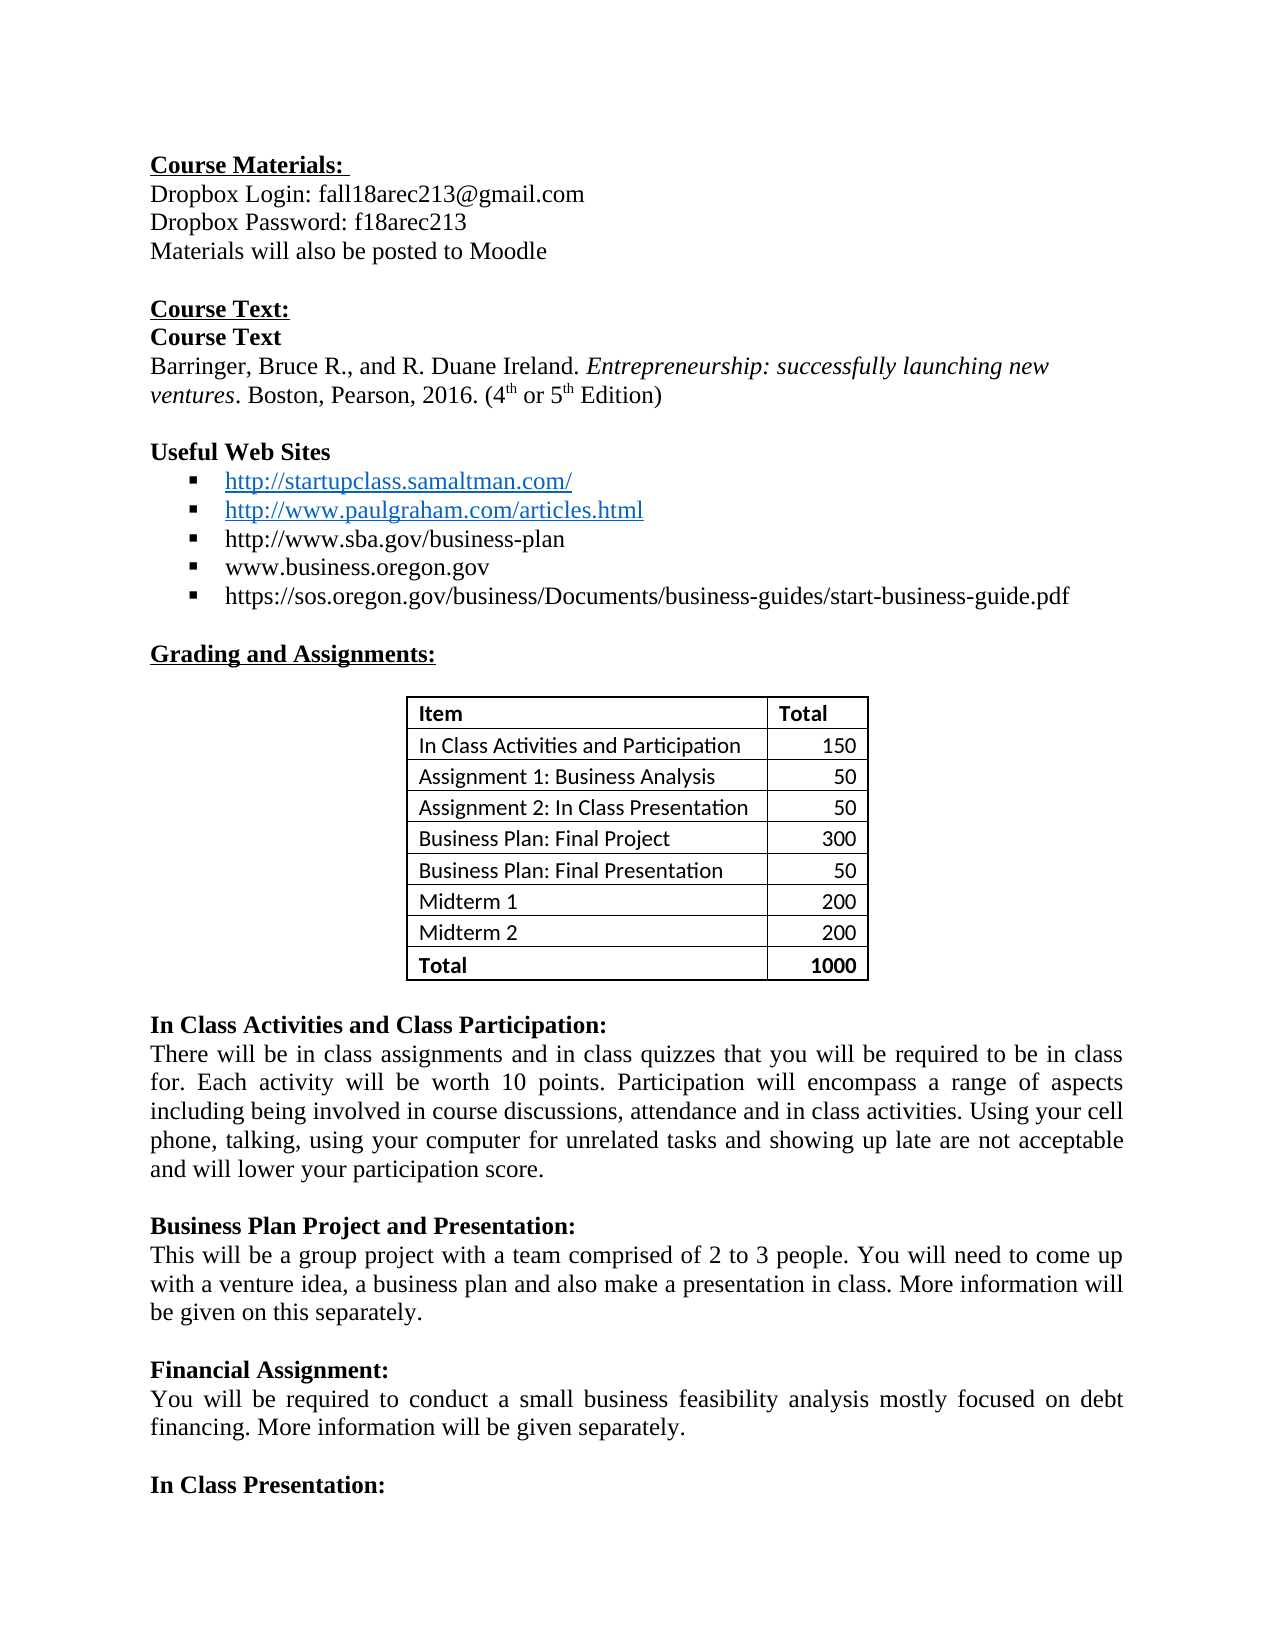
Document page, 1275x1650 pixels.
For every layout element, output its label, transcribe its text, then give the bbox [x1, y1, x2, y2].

table_cell Total [408, 947, 767, 979]
table_header Item [408, 698, 767, 727]
table_cell 200 [768, 885, 867, 915]
table_cell 50 [768, 791, 867, 821]
table_cell Business Plan: Final Project [408, 822, 767, 852]
text This will be a group project with a team comprised of 2 to 3 people. You will need to come up with a venture idea, a business plan and also make a presentation in class. More information will be given on this separately. [150, 1240, 1125, 1326]
text Business Plan Project and Presentation: [150, 1211, 1125, 1240]
text Dropbox Password: f18arec213 Materials will also be posted to Moodle [150, 207, 1125, 265]
table_cell 150 [768, 729, 867, 759]
text Financial Assignment: [150, 1355, 1125, 1384]
text In Class Activities and Class Participation: [150, 1010, 1125, 1039]
text Course Text: [150, 294, 1125, 322]
table_cell 1000 [768, 947, 867, 979]
text Barringer, Bruce R., and R. Duane Ireland. Entrepreneurship: successfully launching new ventures. Boston, Pearson, 2016. (4th or 5th Edition) [150, 351, 1125, 409]
table_cell Midterm 2 [408, 916, 767, 946]
table_cell 200 [768, 916, 867, 946]
table_cell Business Plan: Final Presentation [408, 854, 767, 884]
list https://sos.oregon.gov/business/Documents/business-guides/start-business-guide.pdf [187, 581, 1125, 610]
table_header Total [768, 698, 867, 727]
table_cell 50 [768, 760, 867, 790]
text Dropbox Login: fall18arec213@gmail.com [150, 179, 1125, 207]
text In Class Presentation: [150, 1470, 1125, 1499]
table_cell 300 [768, 822, 867, 852]
table_cell In Class Activities and Participation [408, 729, 767, 759]
table_cell Midterm 1 [408, 885, 767, 915]
text Useful Web Sites [150, 437, 1125, 466]
text You will be required to conduct a small business feasibility analysis mostly focused on debt financing. More information will be given separately. [150, 1384, 1125, 1441]
list http://startupclass.samaltman.com/ [187, 466, 1125, 495]
text Course Text [150, 322, 1125, 351]
text There will be in class assignments and in class quizzes that you will be required to be in class for. Each activity will be worth 10 points. Participation will encompass a range of aspects including being involved in course discussions, attendance and in class activities. Using your cell phone, talking, using your computer for unrelated tasks and showing up late are not acceptable and will lower your participation score. [150, 1039, 1125, 1182]
list www.business.oregon.gov [187, 552, 1125, 581]
table_cell Assignment 1: Business Analysis [408, 760, 767, 790]
list http://www.paulgraham.com/articles.html [187, 495, 1125, 524]
table_cell Assignment 2: In Class Presentation [408, 791, 767, 821]
table_cell 50 [768, 854, 867, 884]
text Course Materials: [150, 150, 1125, 179]
text Grading and Assignments: [150, 639, 1125, 667]
list http://www.sba.gov/business-plan [187, 524, 1125, 552]
